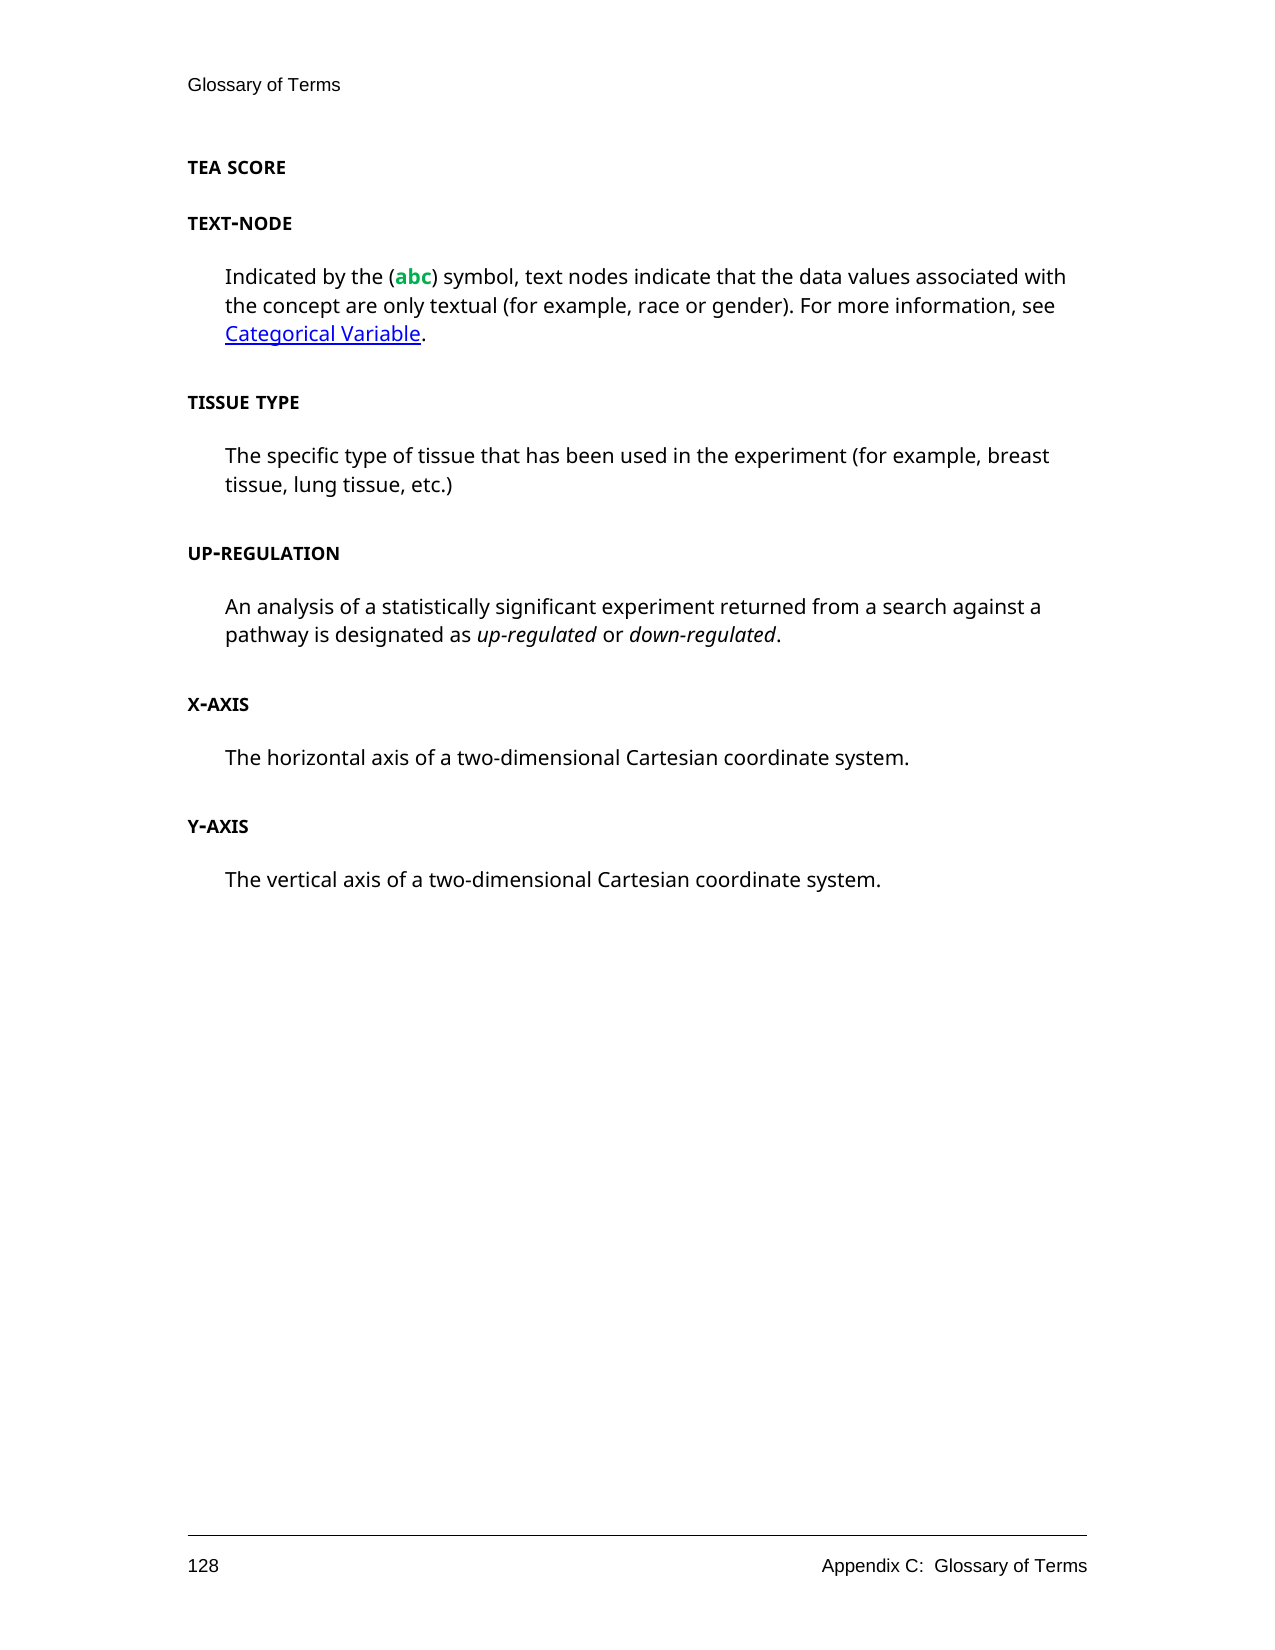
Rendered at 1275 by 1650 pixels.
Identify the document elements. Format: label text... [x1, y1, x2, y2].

subtitle x-axis [187, 687, 1087, 718]
text Indicated by the (abc) symbol, text nodes indicate that the data values associated with the concept are only textual (for example, race or gender). For more information, see Categorical Variable. [225, 262, 1087, 348]
subtitle tea score [187, 150, 1087, 181]
subtitle y-axis [187, 809, 1087, 840]
subtitle tissue type [187, 385, 1087, 417]
subtitle text-node [187, 206, 1087, 237]
text The horizontal axis of a two-dimensional Cartesian coordinate system. [225, 743, 1087, 771]
text The specific type of tissue that has been used in the experiment (for example, breast tissue, lung tissue, etc.) [225, 442, 1087, 498]
text An analysis of a statistically significant experiment returned from a search against a pathway is designated as up-regulated or down-regulated. [225, 592, 1087, 649]
subtitle up-regulation [187, 536, 1087, 567]
text The vertical axis of a two-dimensional Cartesian coordinate system. [225, 865, 1087, 893]
